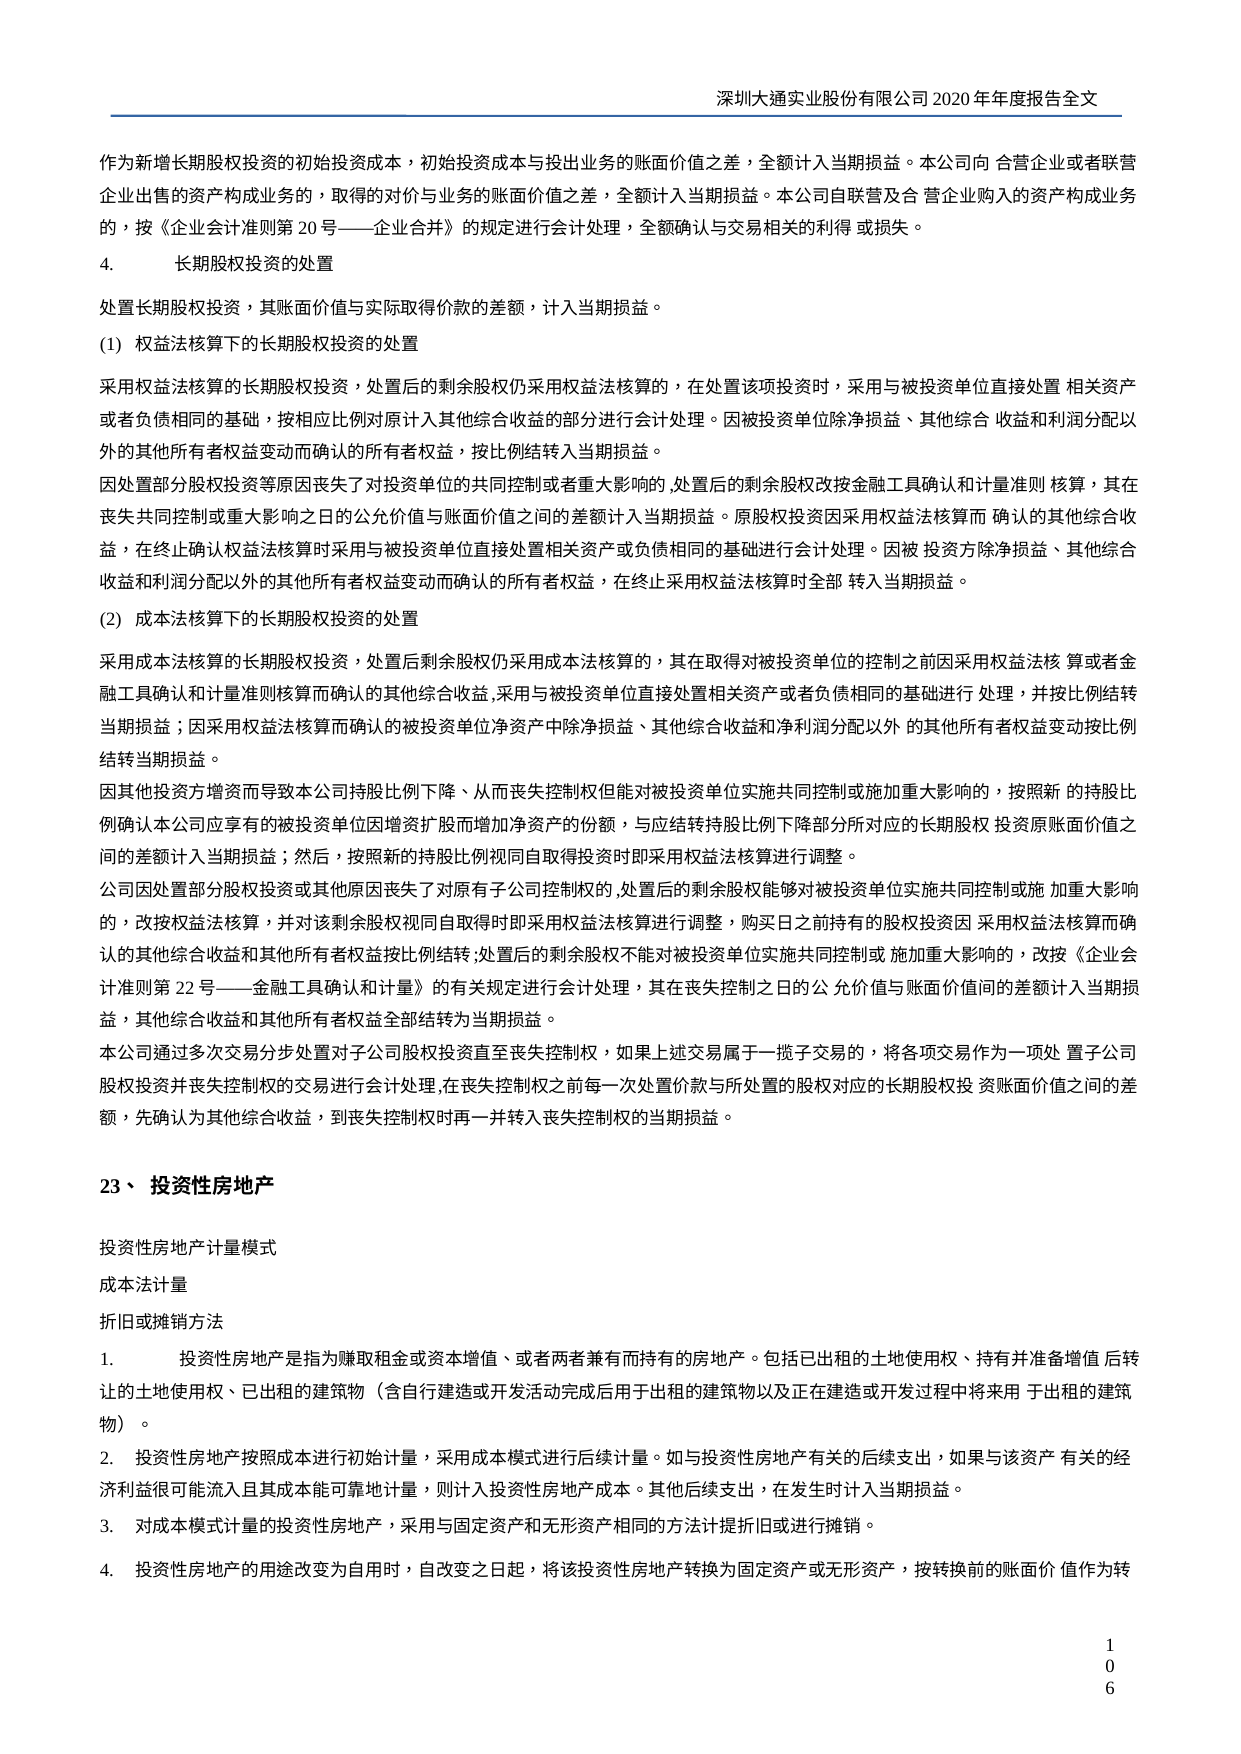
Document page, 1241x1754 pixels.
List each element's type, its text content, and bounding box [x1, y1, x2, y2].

list 成本法核算下的长期股权投资的处置 [99, 606, 1141, 630]
text 23、 投资性房地产 [99, 1171, 1141, 1199]
text 公司因处置部分股权投资或其他原因丧失了对原有子公司控制权的,处置后的剩余股权能够对被投资单位实施共同控制或施 加重大影响的，改按权益法核算，并对该剩余股权视同自取得时即采用权益法核算进行调整，购买日之前持有的股权投资因 采用权益法核算而确认的其他综合收益和其他所有者权益按比例结转;处置后的剩余股权不能对被投资单位实施共同控制或 施加重大影响的，改按《企业会计准则第22号——金融工具确认和计量》的有关规定进行会计处理，其在丧失控制之日的公 允价值与账面价值间的差额计入当期损益，其他综合收益和其他所有者权益全部结转为当期损益。 [99, 870, 1141, 1033]
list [99, 1550, 1141, 1583]
text 本公司通过多次交易分步处置对子公司股权投资直至丧失控制权，如果上述交易属于一揽子交易的，将各项交易作为一项处 置子公司股权投资并丧失控制权的交易进行会计处理,在丧失控制权之前每一次处置价款与所处置的股权对应的长期股权投 资账面价值之间的差额，先确认为其他综合收益，到丧失控制权时再一并转入丧失控制权的当期损益。 [99, 1033, 1141, 1131]
list 投资性房地产是指为赚取租金或资本增值、或者两者兼有而持有的房地产。包括已出租的土地使用权、持有并准备增值 后转让的土地使用权、已出租的建筑物（含自行建造或开发活动完成后用于出租的建筑物以及正在建造或开发过程中将来用 于出租的建筑物）。 [99, 1339, 1141, 1438]
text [99, 143, 1141, 241]
list 对成本模式计量的投资性房地产，采用与固定资产和无形资产相同的方法计提折旧或进行摊销。 [99, 1514, 1141, 1538]
text 成本法计量 [99, 1265, 1141, 1298]
text 因其他投资方增资而导致本公司持股比例下降、从而丧失控制权但能对被投资单位实施共同控制或施加重大影响的，按照新 的持股比例确认本公司应享有的被投资单位因增资扩股而增加净资产的份额，与应结转持股比例下降部分所对应的长期股权 投资原账面价值之间的差额计入当期损益；然后，按照新的持股比例视同自取得投资时即采用权益法核算进行调整。 [99, 773, 1141, 870]
text 采用成本法核算的长期股权投资，处置后剩余股权仍采用成本法核算的，其在取得对被投资单位的控制之前因采用权益法核 算或者金融工具确认和计量准则核算而确认的其他综合收益,采用与被投资单位直接处置相关资产或者负债相同的基础进行 处理，并按比例结转当期损益；因采用权益法核算而确认的被投资单位净资产中除净损益、其他综合收益和净利润分配以外 的其他所有者权益变动按比例结转当期损益。 [99, 642, 1141, 773]
text 处置长期股权投资，其账面价值与实际取得价款的差额，计入当期损益。 [99, 288, 1141, 321]
list 长期股权投资的处置 [99, 252, 1141, 276]
text 投资性房地产计量模式 [99, 1228, 1141, 1261]
text 折旧或摊销方法 [99, 1302, 1141, 1335]
text 采用权益法核算的长期股权投资，处置后的剩余股权仍采用权益法核算的，在处置该项投资时，采用与被投资单位直接处置 相关资产或者负债相同的基础，按相应比例对原计入其他综合收益的部分进行会计处理。因被投资单位除净损益、其他综合 收益和利润分配以外的其他所有者权益变动而确认的所有者权益，按比例结转入当期损益。 [99, 367, 1141, 465]
list 投资性房地产按照成本进行初始计量，采用成本模式进行后续计量。如与投资性房地产有关的后续支出，如果与该资产 有关的经济利益很可能流入且其成本能可靠地计量，则计入投资性房地产成本。其他后续支出，在发生时计入当期损益。 [99, 1438, 1141, 1503]
list 权益法核算下的长期股权投资的处置 [99, 331, 1141, 355]
text 因处置部分股权投资等原因丧失了对投资单位的共同控制或者重大影响的,处置后的剩余股权改按金融工具确认和计量准则 核算，其在丧失共同控制或重大影响之日的公允价值与账面价值之间的差额计入当期损益。原股权投资因采用权益法核算而 确认的其他综合收益，在终止确认权益法核算时采用与被投资单位直接处置相关资产或负债相同的基础进行会计处理。因被 投资方除净损益、其他综合收益和利润分配以外的其他所有者权益变动而确认的所有者权益，在终止采用权益法核算时全部 转入当期损益。 [99, 465, 1141, 596]
